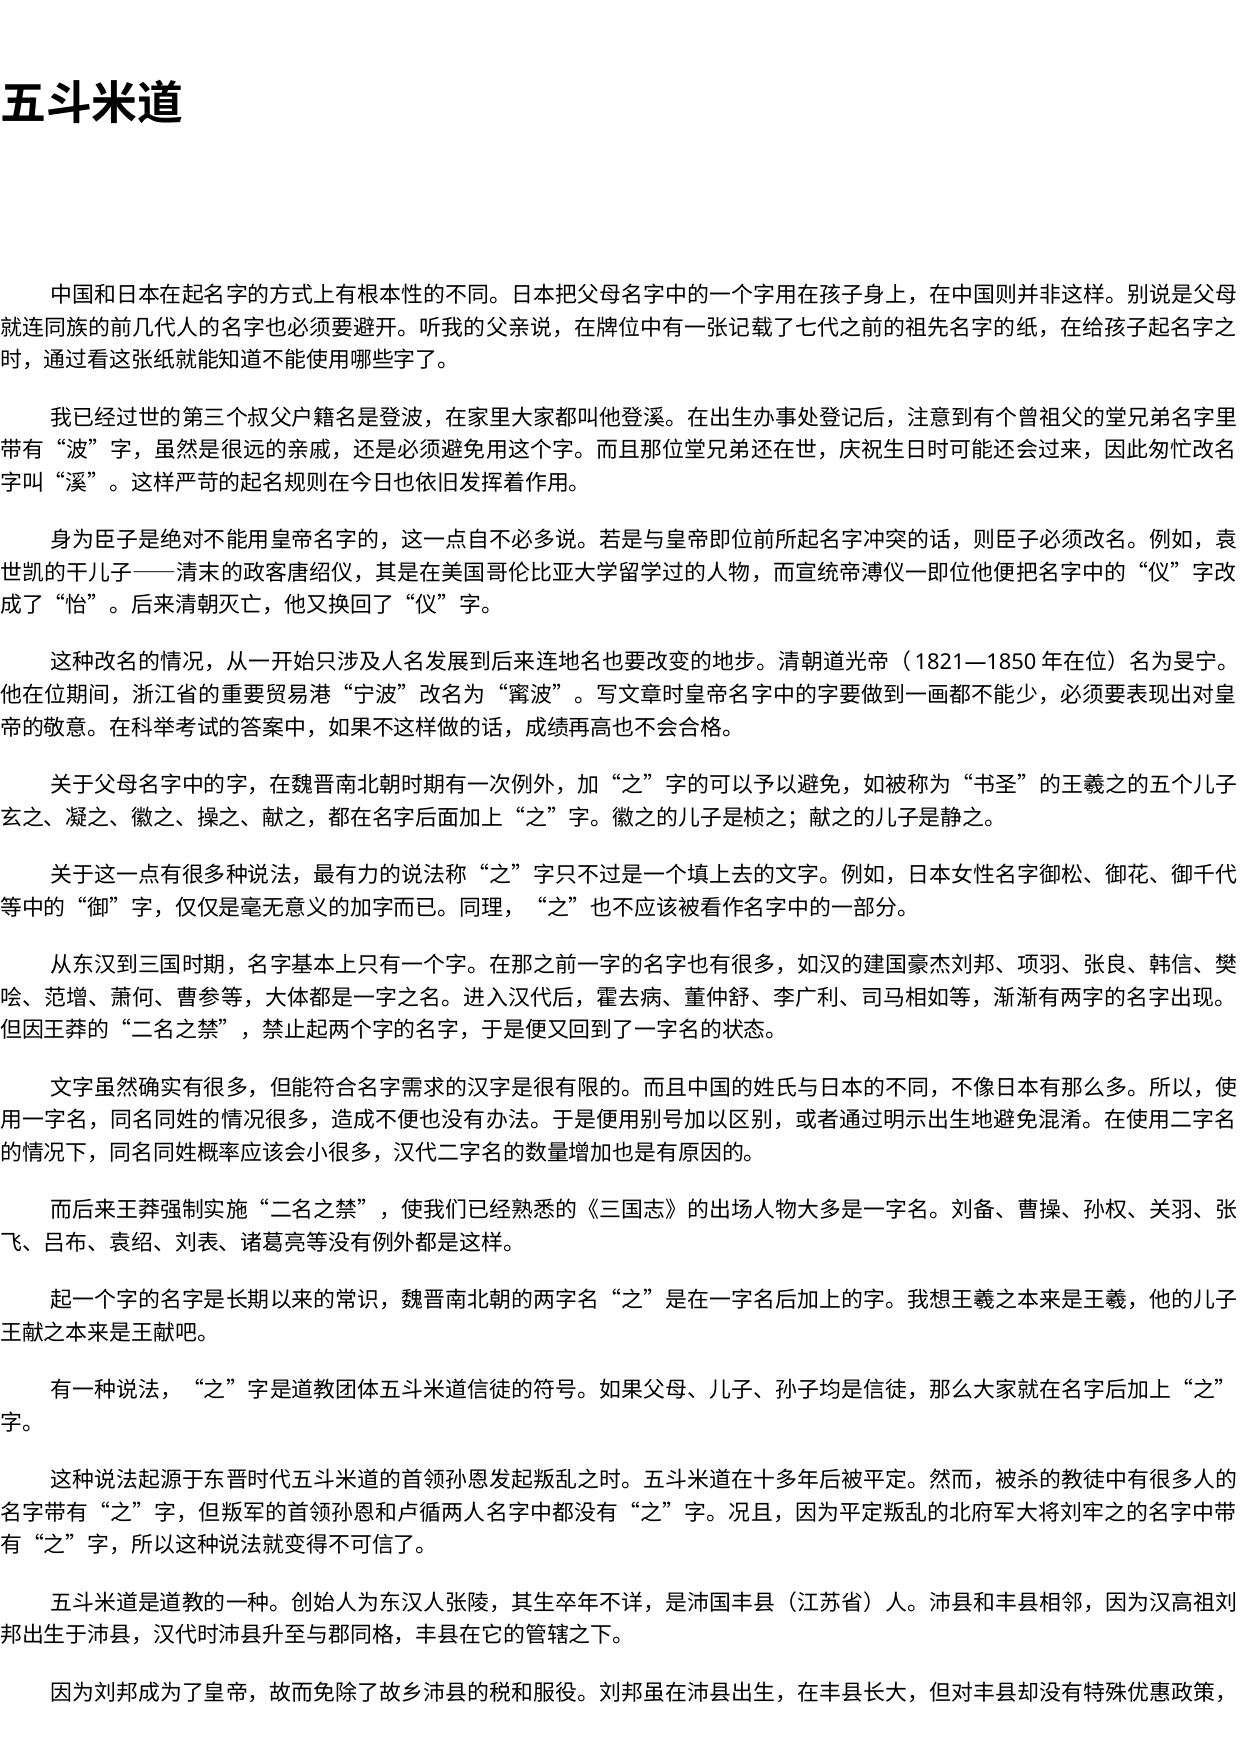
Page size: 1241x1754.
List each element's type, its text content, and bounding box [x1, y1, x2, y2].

text 关于这一点有很多种说法，最有力的说法称“之”字只不过是一个填上去的文字。例如，日本女性名字御松、御花、御千代等中的“御”字，仅仅是毫无意义的加字而已。同理，“之”也不应该被看作名字中的一部分。 [0, 857, 1240, 922]
text 五斗米道是道教的一种。创始人为东汉人张陵，其生卒年不详，是沛国丰县（江苏省）人。沛县和丰县相邻，因为汉高祖刘邦出生于沛县，汉代时沛县升至与郡同格，丰县在它的管辖之下。 [0, 1584, 1240, 1649]
text 关于父母名字中的字，在魏晋南北朝时期有一次例外，加“之”字的可以予以避免，如被称为“书圣”的王羲之的五个儿子，玄之、凝之、徽之、操之、献之，都在名字后面加上“之”字。徽之的儿子是桢之；献之的儿子是静之。 [0, 767, 1240, 832]
text 中国和日本在起名字的方式上有根本性的不同。日本把父母名字中的一个字用在孩子身上，在中国则并非这样。别说是父母，就连同族的前几代人的名字也必须要避开。听我的父亲说，在牌位中有一张记载了七代之前的祖先名字的纸，在给孩子起名字之时，通过看这张纸就能知道不能使用哪些字了。 [0, 277, 1240, 374]
text 有一种说法，“之”字是道教团体五斗米道信徒的符号。如果父母、儿子、孙子均是信徒，那么大家就在名字后加上“之”字。 [0, 1372, 1240, 1437]
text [0, 1674, 1240, 1707]
subtitle 五斗米道 [0, 51, 1240, 149]
text 起一个字的名字是长期以来的常识，魏晋南北朝的两字名“之”是在一字名后加上的字。我想王羲之本来是王羲，他的儿子王献之本来是王献吧。 [0, 1282, 1240, 1347]
text 身为臣子是绝对不能用皇帝名字的，这一点自不必多说。若是与皇帝即位前所起名字冲突的话，则臣子必须改名。例如，袁世凯的干儿子——清末的政客唐绍仪，其是在美国哥伦比亚大学留学过的人物，而宣统帝溥仪一即位他便把名字中的“仪”字改成了“怡”。后来清朝灭亡，他又换回了“仪”字。 [0, 522, 1240, 619]
text 而后来王莽强制实施“二名之禁”，使我们已经熟悉的《三国志》的出场人物大多是一字名。刘备、曹操、孙权、关羽、张飞、吕布、袁绍、刘表、诸葛亮等没有例外都是这样。 [0, 1192, 1240, 1257]
text 文字虽然确实有很多，但能符合名字需求的汉字是很有限的。而且中国的姓氏与日本的不同，不像日本有那么多。所以，使用一字名，同名同姓的情况很多，造成不便也没有办法。于是便用别号加以区别，或者通过明示出生地避免混淆。在使用二字名的情况下，同名同姓概率应该会小很多，汉代二字名的数量增加也是有原因的。 [0, 1069, 1240, 1167]
text 我已经过世的第三个叔父户籍名是登波，在家里大家都叫他登溪。在出生办事处登记后，注意到有个曾祖父的堂兄弟名字里带有“波”字，虽然是很远的亲戚，还是必须避免用这个字。而且那位堂兄弟还在世，庆祝生日时可能还会过来，因此匆忙改名字叫“溪”。这样严苛的起名规则在今日也依旧发挥着作用。 [0, 399, 1240, 497]
text 这种改名的情况，从一开始只涉及人名发展到后来连地名也要改变的地步。清朝道光帝（1821—1850年在位）名为旻宁。他在位期间，浙江省的重要贸易港“宁波”改名为“寗波”。写文章时皇帝名字中的字要做到一画都不能少，必须要表现出对皇帝的敬意。在科举考试的答案中，如果不这样做的话，成绩再高也不会合格。 [0, 644, 1240, 742]
text 从东汉到三国时期，名字基本上只有一个字。在那之前一字的名字也有很多，如汉的建国豪杰刘邦、项羽、张良、韩信、樊哙、范增、萧何、曹参等，大体都是一字之名。进入汉代后，霍去病、董仲舒、李广利、司马相如等，渐渐有两字的名字出现。但因王莽的“二名之禁”，禁止起两个字的名字，于是便又回到了一字名的状态。 [0, 947, 1240, 1044]
text 这种说法起源于东晋时代五斗米道的首领孙恩发起叛乱之时。五斗米道在十多年后被平定。然而，被杀的教徒中有很多人的名字带有“之”字，但叛军的首领孙恩和卢循两人名字中都没有“之”字。况且，因为平定叛乱的北府军大将刘牢之的名字中带有“之”字，所以这种说法就变得不可信了。 [0, 1462, 1240, 1559]
